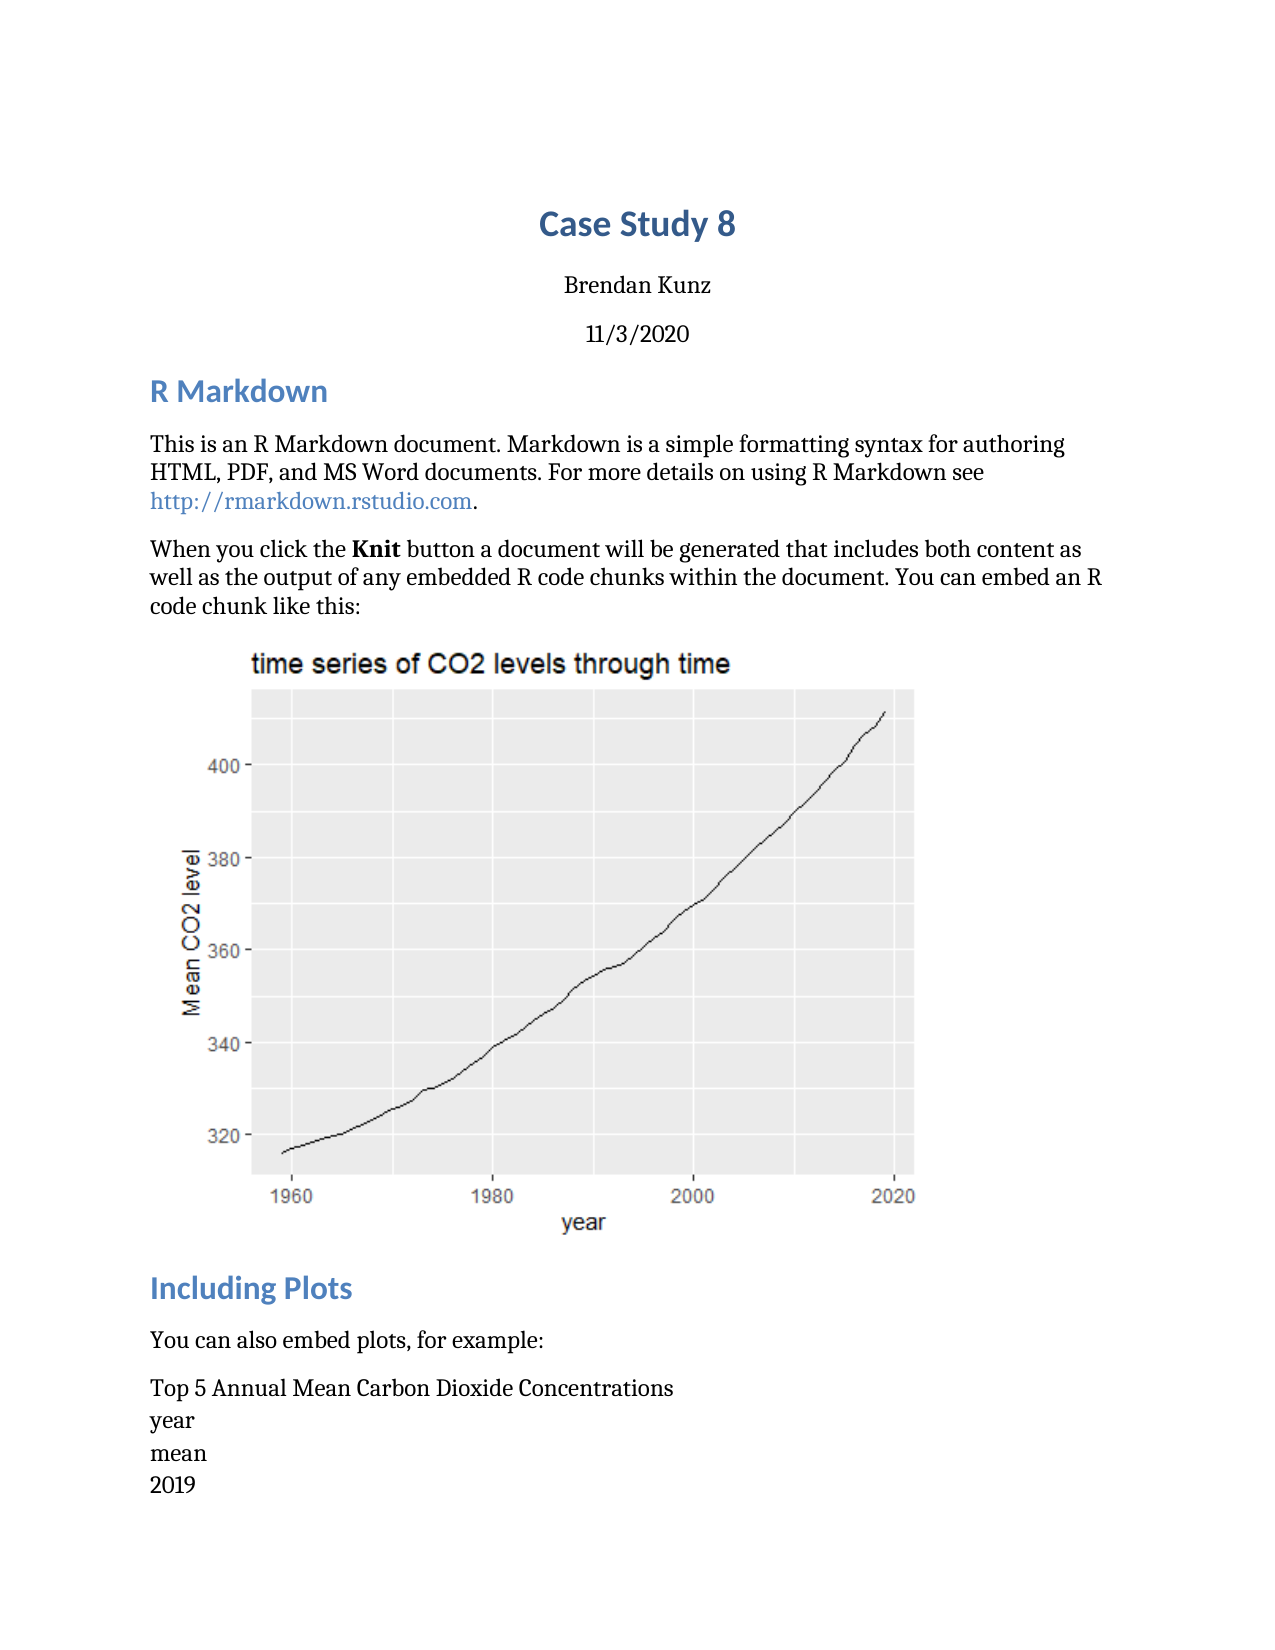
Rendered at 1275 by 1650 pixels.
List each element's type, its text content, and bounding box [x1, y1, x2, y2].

text 11/3/2020 [150, 320, 1125, 349]
text 2019 [150, 1471, 1125, 1500]
subtitle R Markdown [150, 370, 1125, 411]
text This is an R Markdown document. Markdown is a simple formatting syntax for authoring HTML, PDF, and MS Word documents. For more details on using R Markdown see http://rmarkdown.rstudio.com. [150, 429, 1125, 516]
text mean [150, 1439, 1125, 1467]
text Top 5 Annual Mean Carbon Dioxide Concentrations [150, 1374, 1125, 1402]
picture [168, 639, 927, 1246]
text You can also embed plots, for example: [150, 1326, 1125, 1355]
text Brendan Kunz [150, 271, 1125, 299]
text When you click the Knit button a document will be generated that includes both content as well as the output of any embedded R code chunks within the document. You can embed an R code chunk like this: [150, 534, 1125, 621]
subtitle Including Plots [150, 1267, 1125, 1307]
text year [150, 1406, 1125, 1435]
title Case Study 8 [150, 200, 1125, 246]
